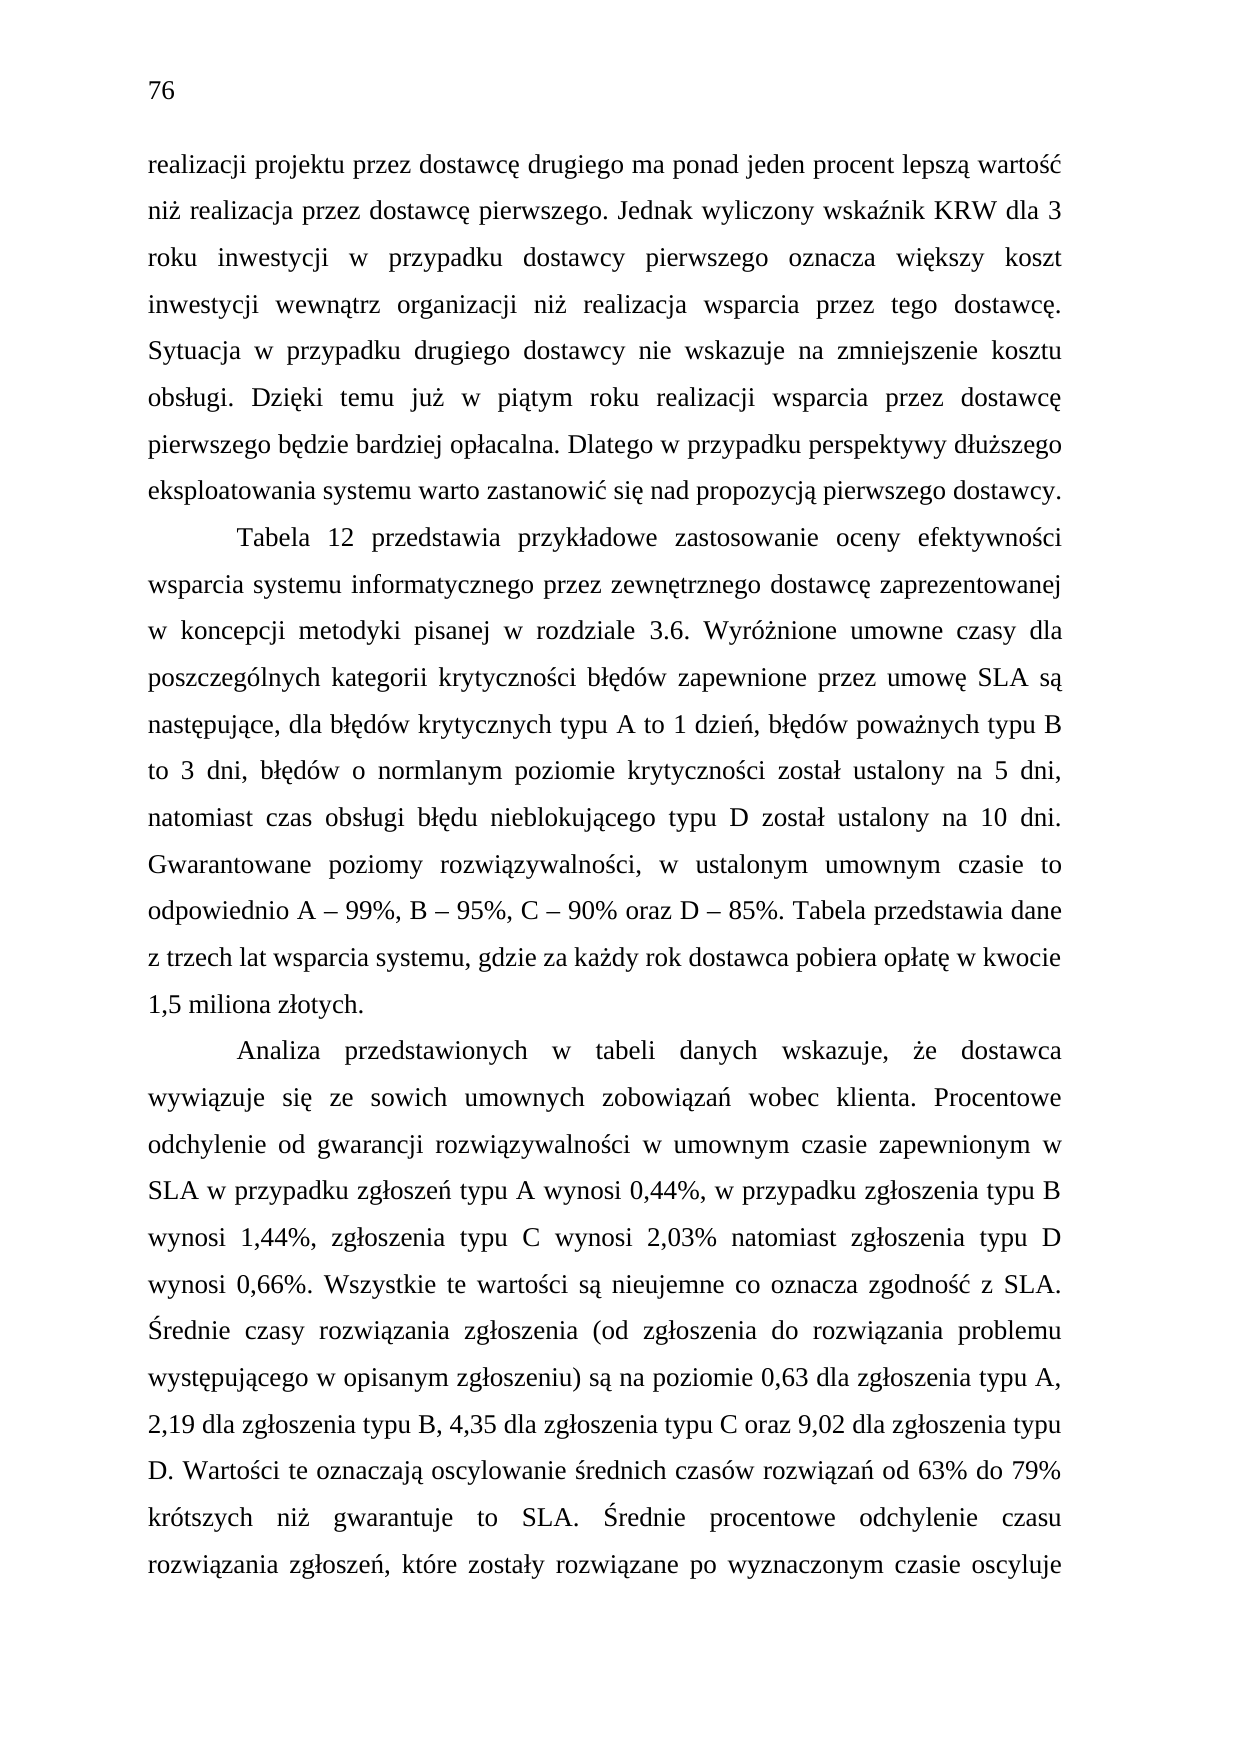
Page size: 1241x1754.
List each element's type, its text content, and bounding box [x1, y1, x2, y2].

text Tabela 12 przedstawia przykładowe zastosowanie oceny efektywności wsparcia systemu informatycznego przez zewnętrznego dostawcę zaprezentowanej w koncepcji metodyki pisanej w rozdziale 3.6. Wyróżnione umowne czasy dla poszczególnych kategorii krytyczności błędów zapewnione przez umowę SLA są następujące, dla błędów krytycznych typu A to 1 dzień, błędów poważnych typu B to 3 dni, błędów o normlanym poziomie krytyczności został ustalony na 5 dni, natomiast czas obsługi błędu nieblokującego typu D został ustalony na 10 dni. Gwarantowane poziomy rozwiązywalności, w ustalonym umownym czasie to odpowiednio A – 99%, B – 95%, C – 90% oraz D – 85%. Tabela przedstawia dane z trzech lat wsparcia systemu, gdzie za każdy rok dostawca pobiera opłatę w kwocie 1,5 miliona złotych. [148, 521, 1063, 1019]
